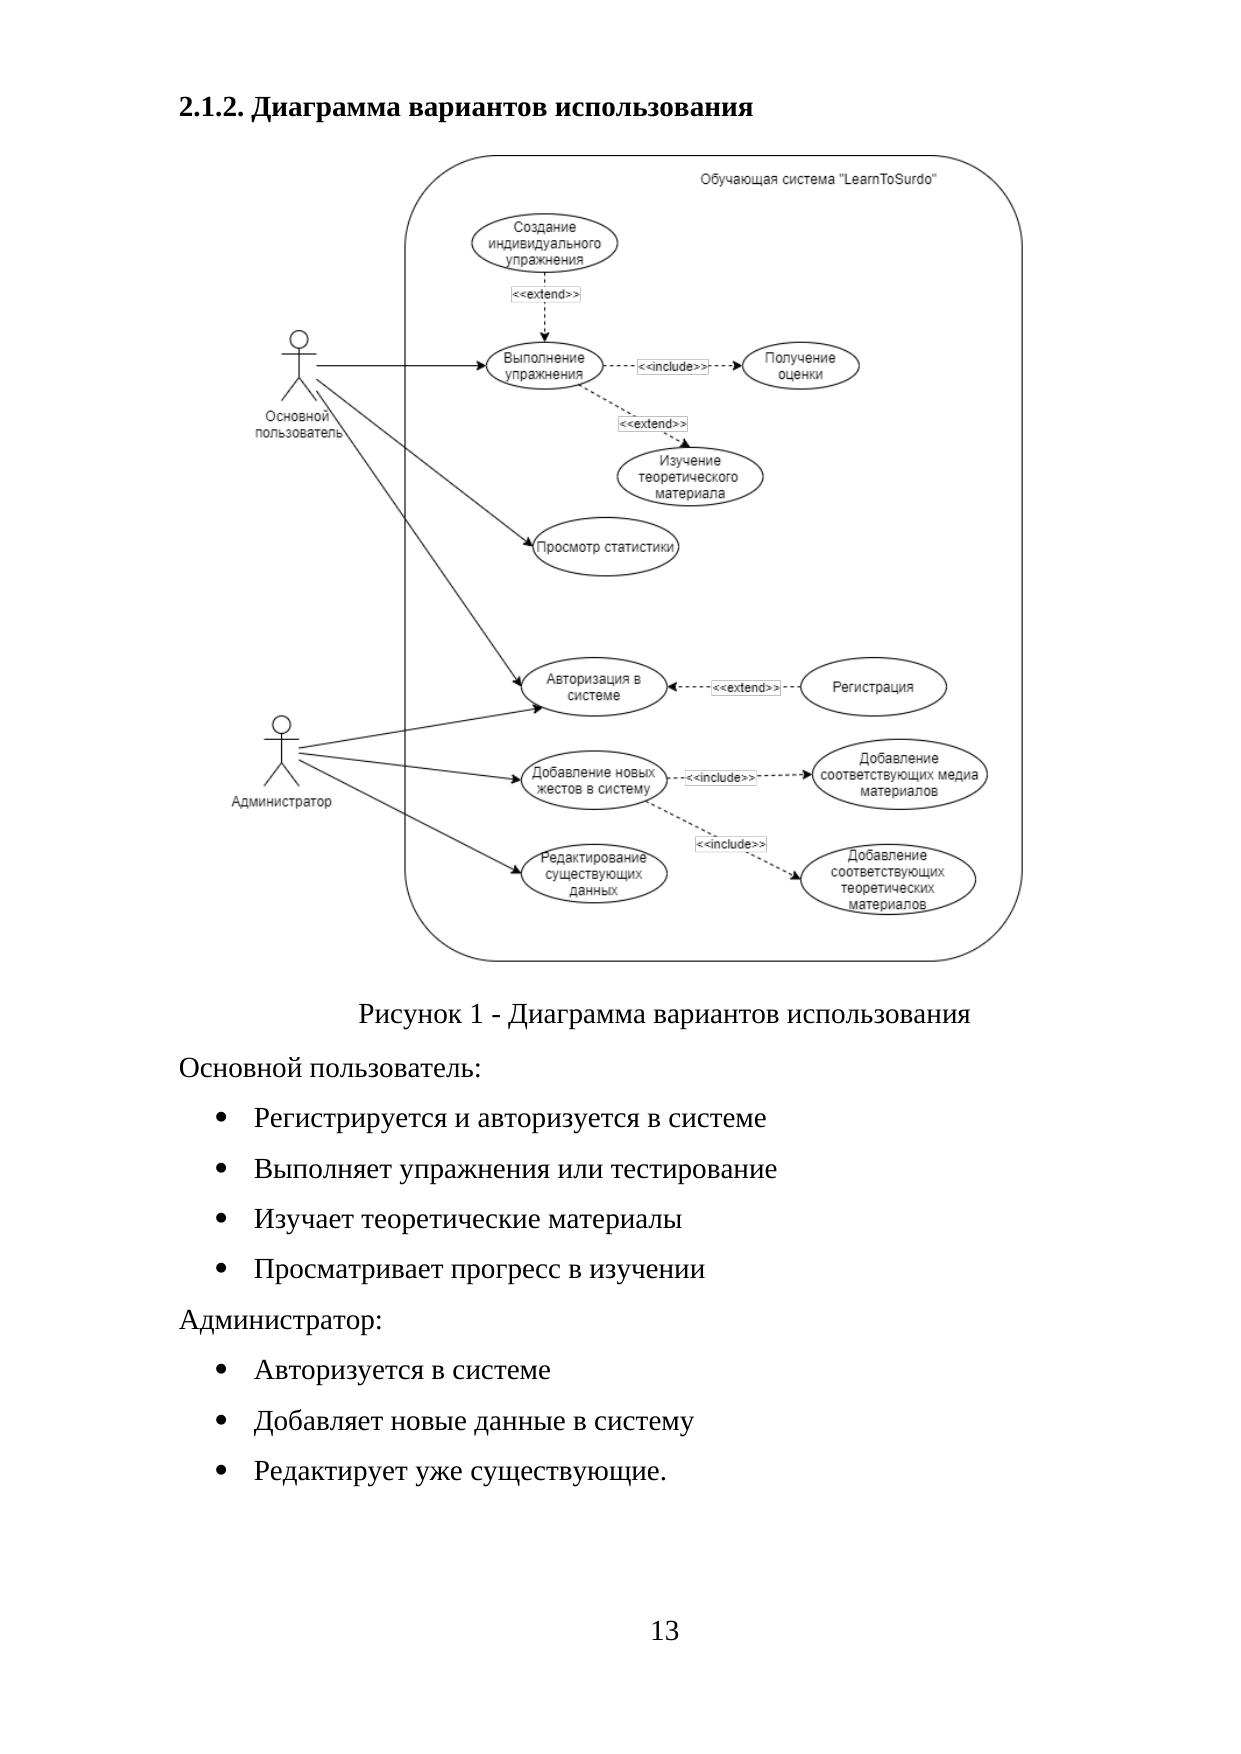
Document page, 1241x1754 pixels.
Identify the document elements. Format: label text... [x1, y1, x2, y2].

list Изучает теоретические материалы [216, 1201, 1152, 1235]
text Основной пользователь: [103, 1050, 1152, 1084]
list Редактирует уже существующие. [216, 1453, 1152, 1487]
list Авторизуется в системе [216, 1352, 1152, 1386]
picture [231, 155, 1024, 963]
text Рисунок 1 - Диаграмма вариантов использования [103, 996, 1152, 1029]
list Добавляет новые данные в систему [216, 1403, 1152, 1436]
list Выполняет упражнения или тестирование [216, 1151, 1152, 1184]
text Администратор: [103, 1302, 1152, 1336]
list Просматривает прогресс в изучении [216, 1252, 1152, 1285]
list Регистрируется и авторизуется в системе [216, 1100, 1152, 1134]
subtitle Диаграмма вариантов использования [178, 89, 1152, 122]
